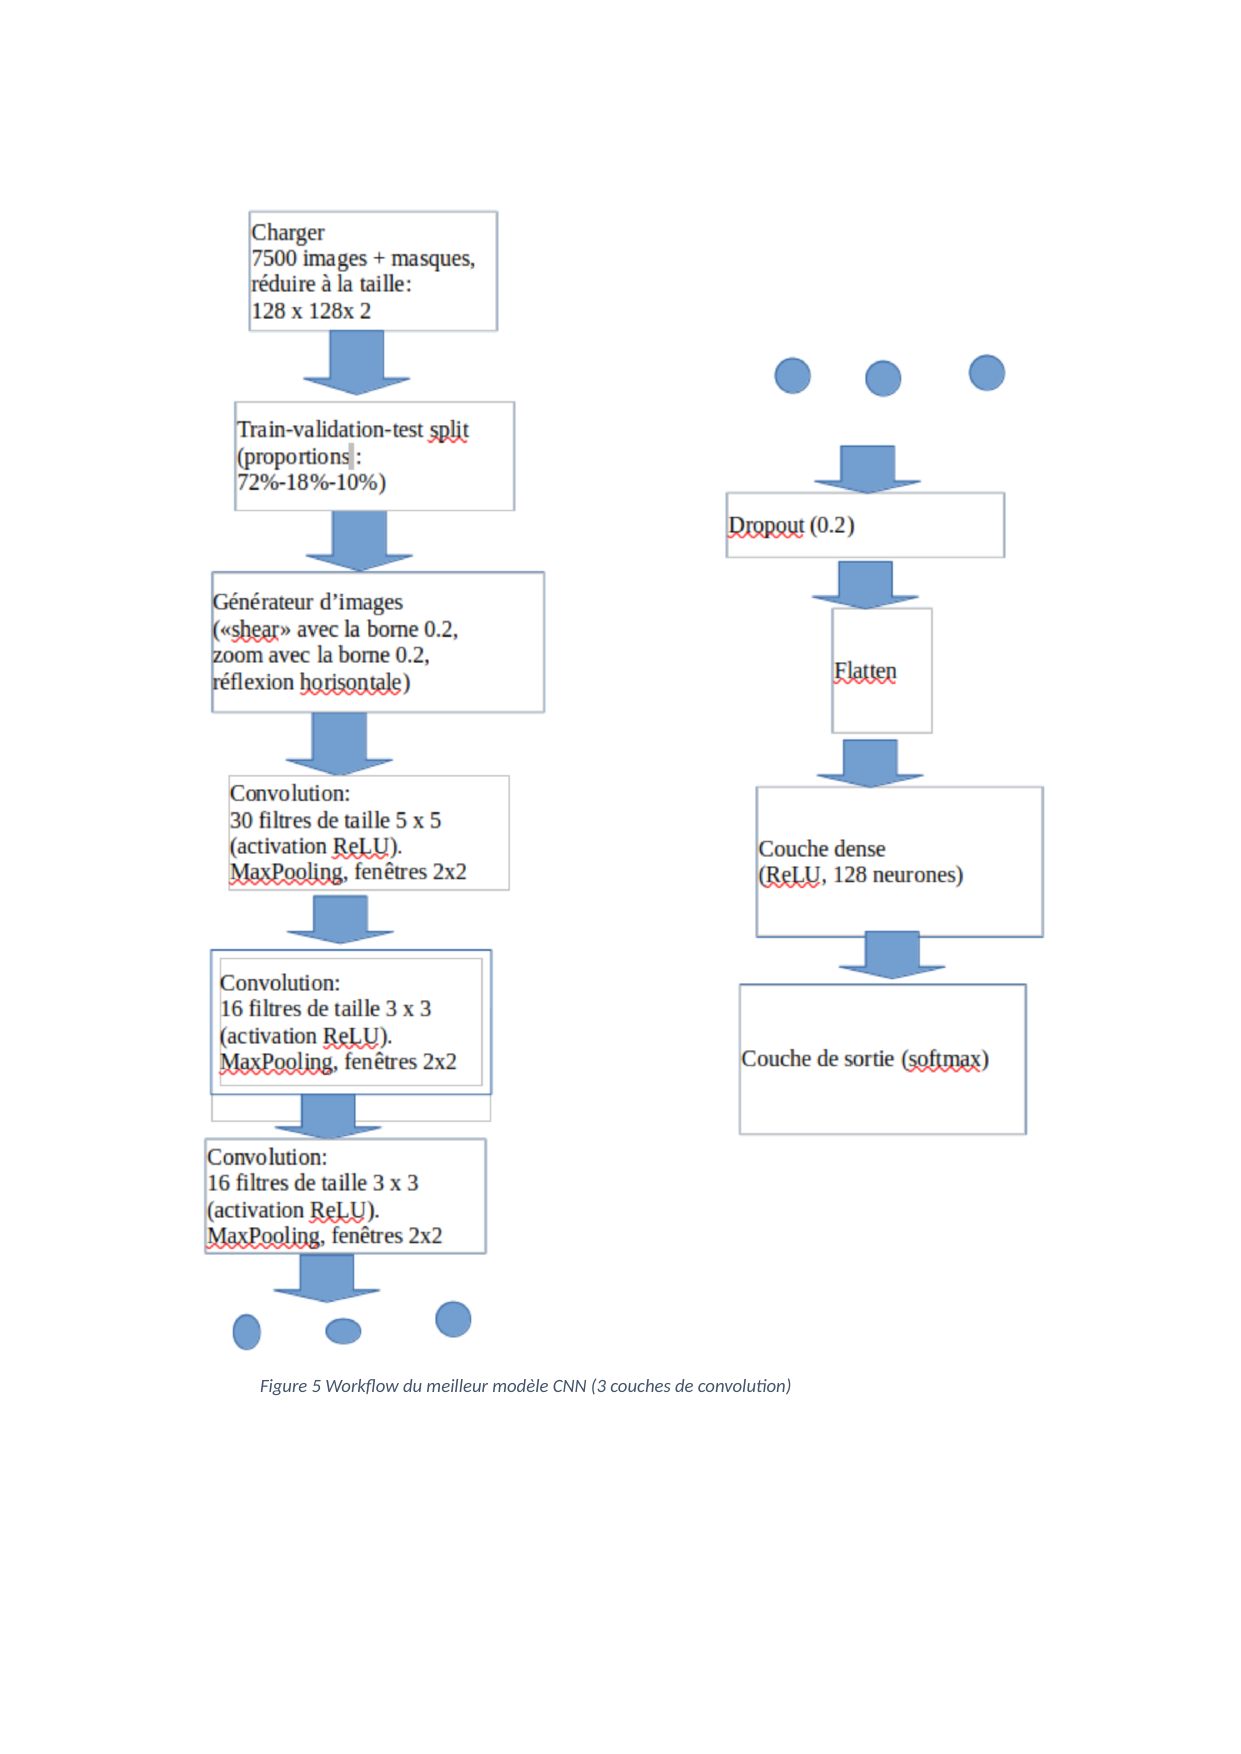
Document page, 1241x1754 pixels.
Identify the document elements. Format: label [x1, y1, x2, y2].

picture [116, 179, 1098, 1382]
